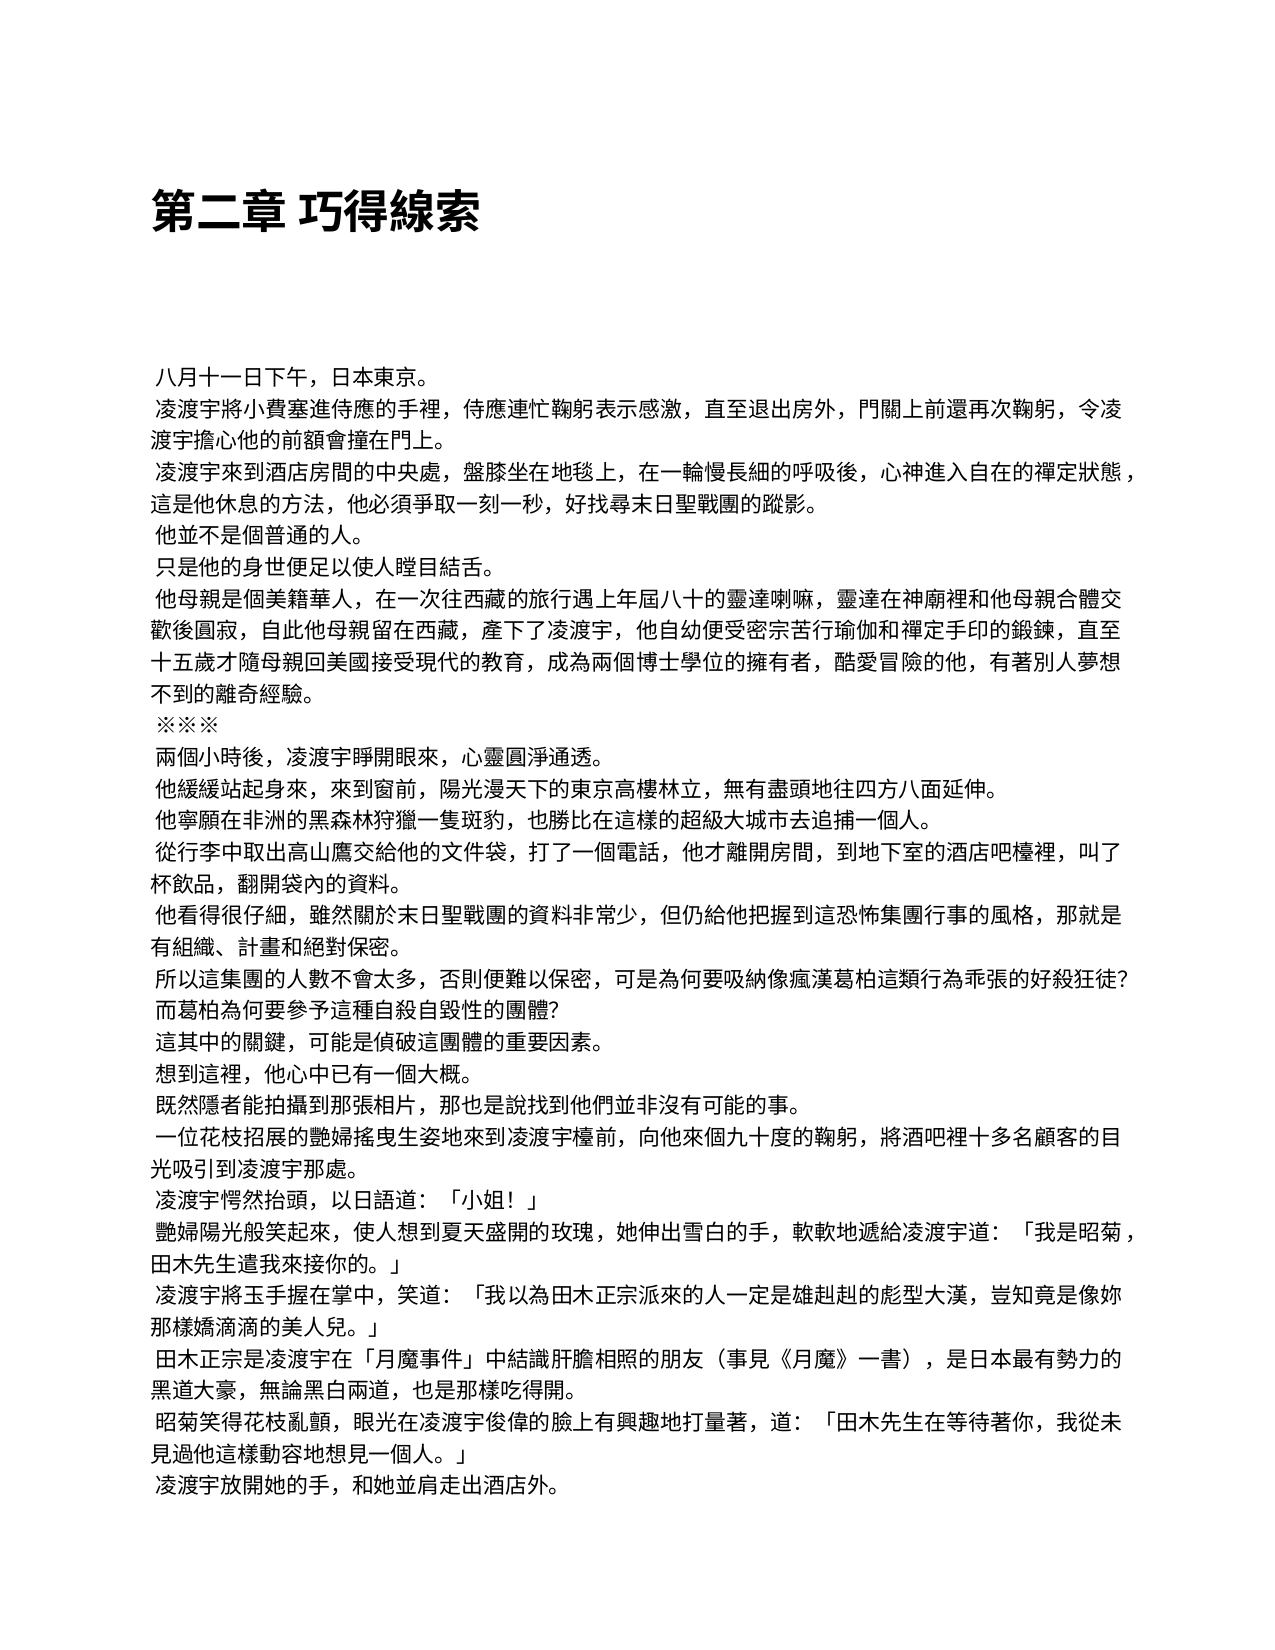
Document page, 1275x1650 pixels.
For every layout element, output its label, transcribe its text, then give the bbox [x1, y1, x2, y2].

text 凌渡宇放開她的手，和她並肩走出酒店外。 [150, 1468, 1125, 1500]
text 凌渡宇愕然抬頭，以日語道：「小姐！」 [150, 1183, 1125, 1215]
text 他緩緩站起身來，來到窗前，陽光漫天下的東京高樓林立，無有盡頭地往四方八面延伸。 [150, 772, 1125, 803]
text 一位花枝招展的艷婦搖曳生姿地來到凌渡宇檯前，向他來個九十度的鞠躬，將酒吧裡十多名顧客的目光吸引到凌渡宇那處。 [150, 1120, 1125, 1183]
text 艷婦陽光般笑起來，使人想到夏天盛開的玫瑰，她伸出雪白的手，軟軟地遞給凌渡宇道：「我是昭菊，田木先生遣我來接你的。」 [150, 1215, 1125, 1278]
text 想到這裡，他心中已有一個大概。 [150, 1057, 1125, 1088]
text 既然隱者能拍攝到那張相片，那也是說找到他們並非沒有可能的事。 [150, 1088, 1125, 1120]
text 從行李中取出高山鷹交給他的文件袋，打了一個電話，他才離開房間，到地下室的酒店吧檯裡，叫了杯飲品，翻開袋內的資料。 [150, 835, 1125, 898]
text 兩個小時後，凌渡宇睜開眼來，心靈圓淨通透。 [150, 740, 1125, 772]
text 昭菊笑得花枝亂顫，眼光在凌渡宇俊偉的臉上有興趣地打量著，道：「田木先生在等待著你，我從未見過他這樣動容地想見一個人。」 [150, 1405, 1125, 1468]
text 凌渡宇來到酒店房間的中央處，盤膝坐在地毯上，在一輪慢長細的呼吸後，心神進入自在的禪定狀態，這是他休息的方法，他必須爭取一刻一秒，好找尋末日聖戰團的蹤影。 [150, 455, 1125, 518]
text 他看得很仔細，雖然關於末日聖戰團的資料非常少，但仍給他把握到這恐怖集團行事的風格，那就是有組織、計畫和絕對保密。 [150, 898, 1125, 962]
text 這其中的關鍵，可能是偵破這團體的重要因素。 [150, 1025, 1125, 1057]
text ※※※ [150, 708, 1125, 740]
text 他母親是個美籍華人，在一次往西藏的旅行遇上年屆八十的靈達喇嘛，靈達在神廟裡和他母親合體交歡後圓寂，自此他母親留在西藏，產下了凌渡宇，他自幼便受密宗苦行瑜伽和禪定手印的鍛鍊，直至十五歲才隨母親回美國接受現代的教育，成為兩個博士學位的擁有者，酷愛冒險的他，有著別人夢想不到的離奇經驗。 [150, 582, 1125, 708]
text 他並不是個普通的人。 [150, 518, 1125, 550]
text 他寧願在非洲的黑森林狩獵一隻斑豹，也勝比在這樣的超級大城市去追捕一個人。 [150, 803, 1125, 835]
text 而葛柏為何要參予這種自殺自毀性的團體？ [150, 993, 1125, 1025]
text 只是他的身世便足以使人瞠目結舌。 [150, 550, 1125, 582]
text 凌渡宇將玉手握在掌中，笑道：「我以為田木正宗派來的人一定是雄赳赳的彪型大漢，豈知竟是像妳那樣嬌滴滴的美人兒。」 [150, 1278, 1125, 1342]
text 田木正宗是凌渡宇在「月魔事件」中結識肝膽相照的朋友（事見《月魔》一書），是日本最有勢力的黑道大豪，無論黑白兩道，也是那樣吃得開。 [150, 1342, 1125, 1405]
text 所以這集團的人數不會太多，否則便難以保密，可是為何要吸納像瘋漢葛柏這類行為乖張的好殺狂徒？ [150, 962, 1125, 993]
text 八月十一日下午，日本東京。 [150, 360, 1125, 392]
text 凌渡宇將小費塞進侍應的手裡，侍應連忙鞠躬表示感激，直至退出房外，門關上前還再次鞠躬，令凌渡宇擔心他的前額會撞在門上。 [150, 392, 1125, 455]
subtitle 第二章 巧得線索 [150, 175, 1125, 241]
